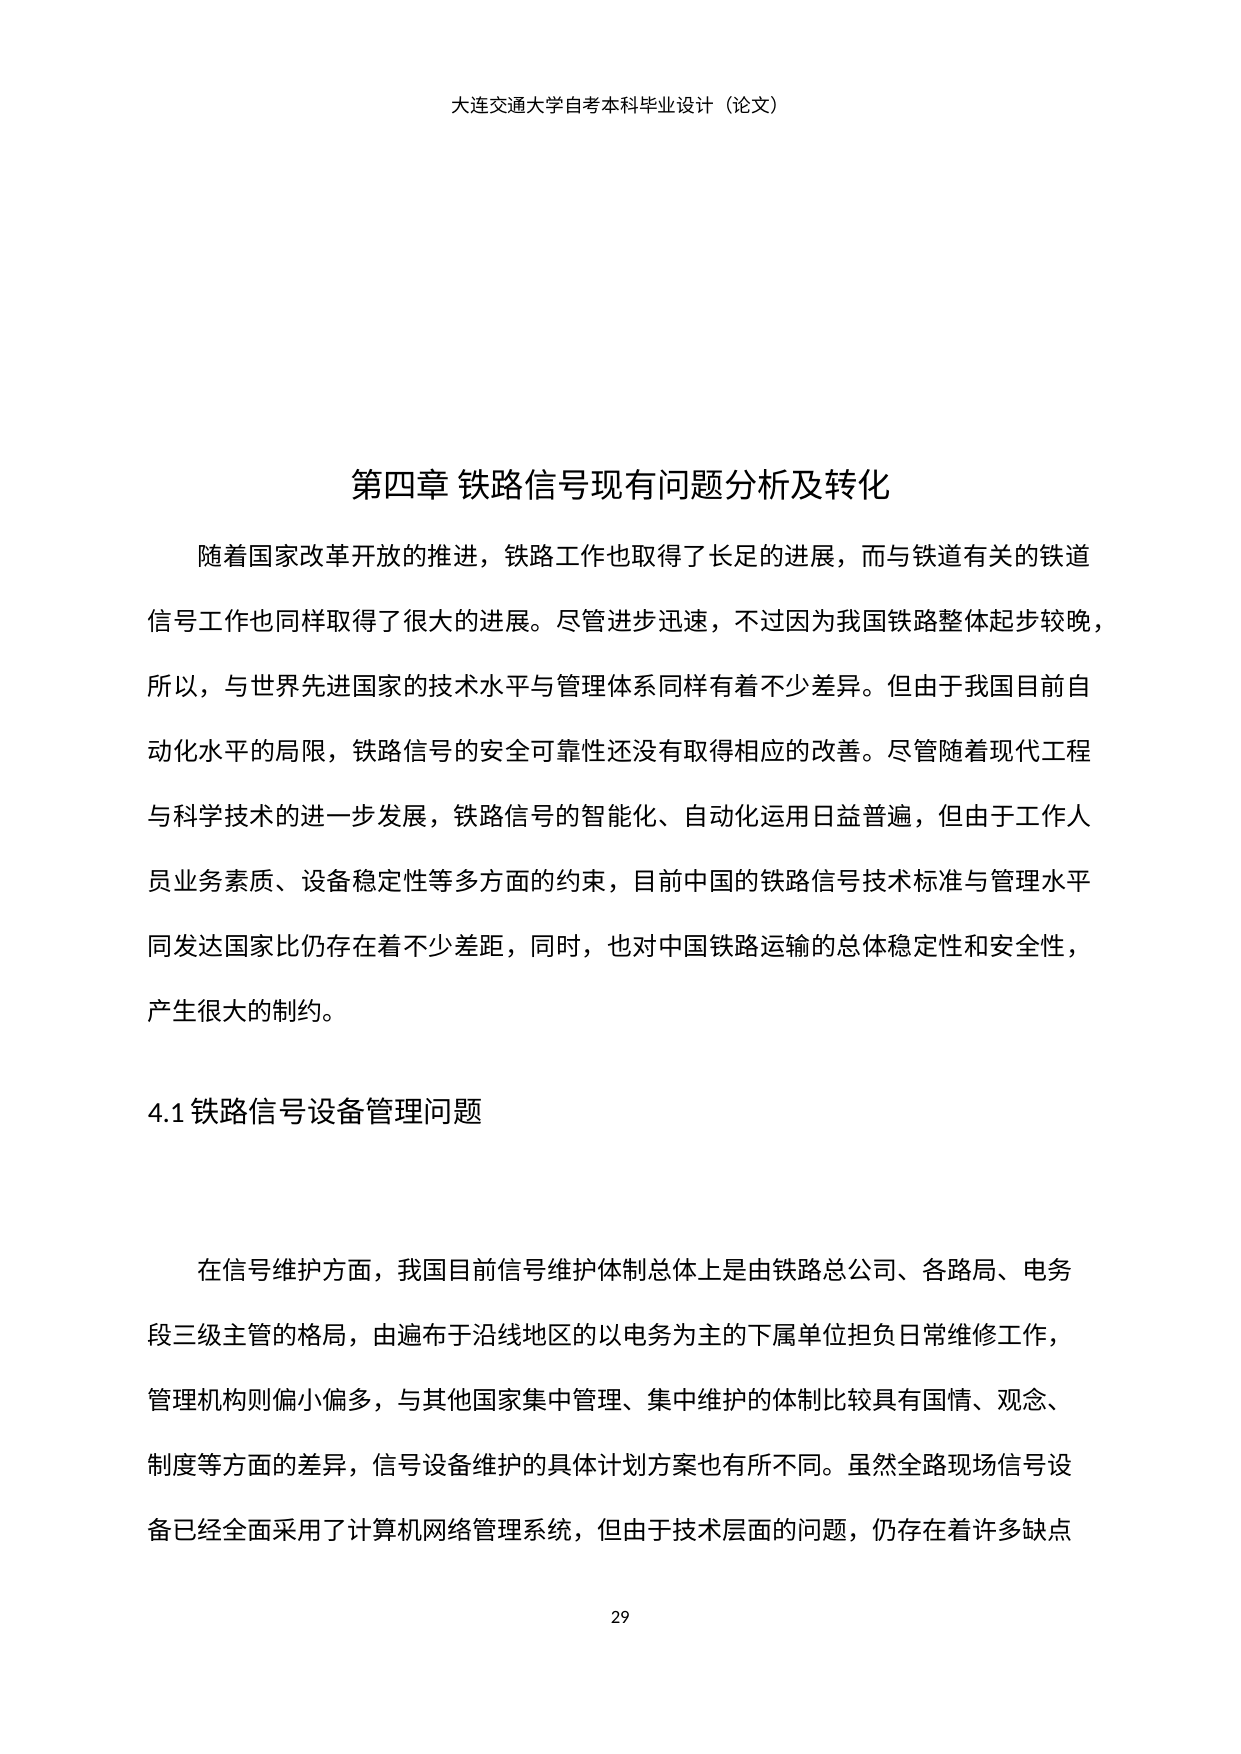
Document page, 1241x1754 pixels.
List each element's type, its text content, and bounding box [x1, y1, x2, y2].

title 第四章 铁路信号现有问题分析及转化 [148, 451, 1093, 516]
subtitle 4.1铁路信号设备管理问题 [148, 1078, 1093, 1143]
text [148, 1236, 1093, 1561]
text 随着国家改革开放的推进，铁路工作也取得了长足的进展，而与铁道有关的铁道信号工作也同样取得了很大的进展。尽管进步迅速，不过因为我国铁路整体起步较晚，所以，与世界先进国家的技术水平与管理体系同样有着不少差异。但由于我国目前自动化水平的局限，铁路信号的安全可靠性还没有取得相应的改善。尽管随着现代工程与科学技术的进一步发展，铁路信号的智能化、自动化运用日益普遍，但由于工作人员业务素质、设备稳定性等多方面的约束，目前中国的铁路信号技术标准与管理水平同发达国家比仍存在着不少差距，同时，也对中国铁路运输的总体稳定性和安全性，产生很大的制约。 [148, 522, 1093, 1042]
